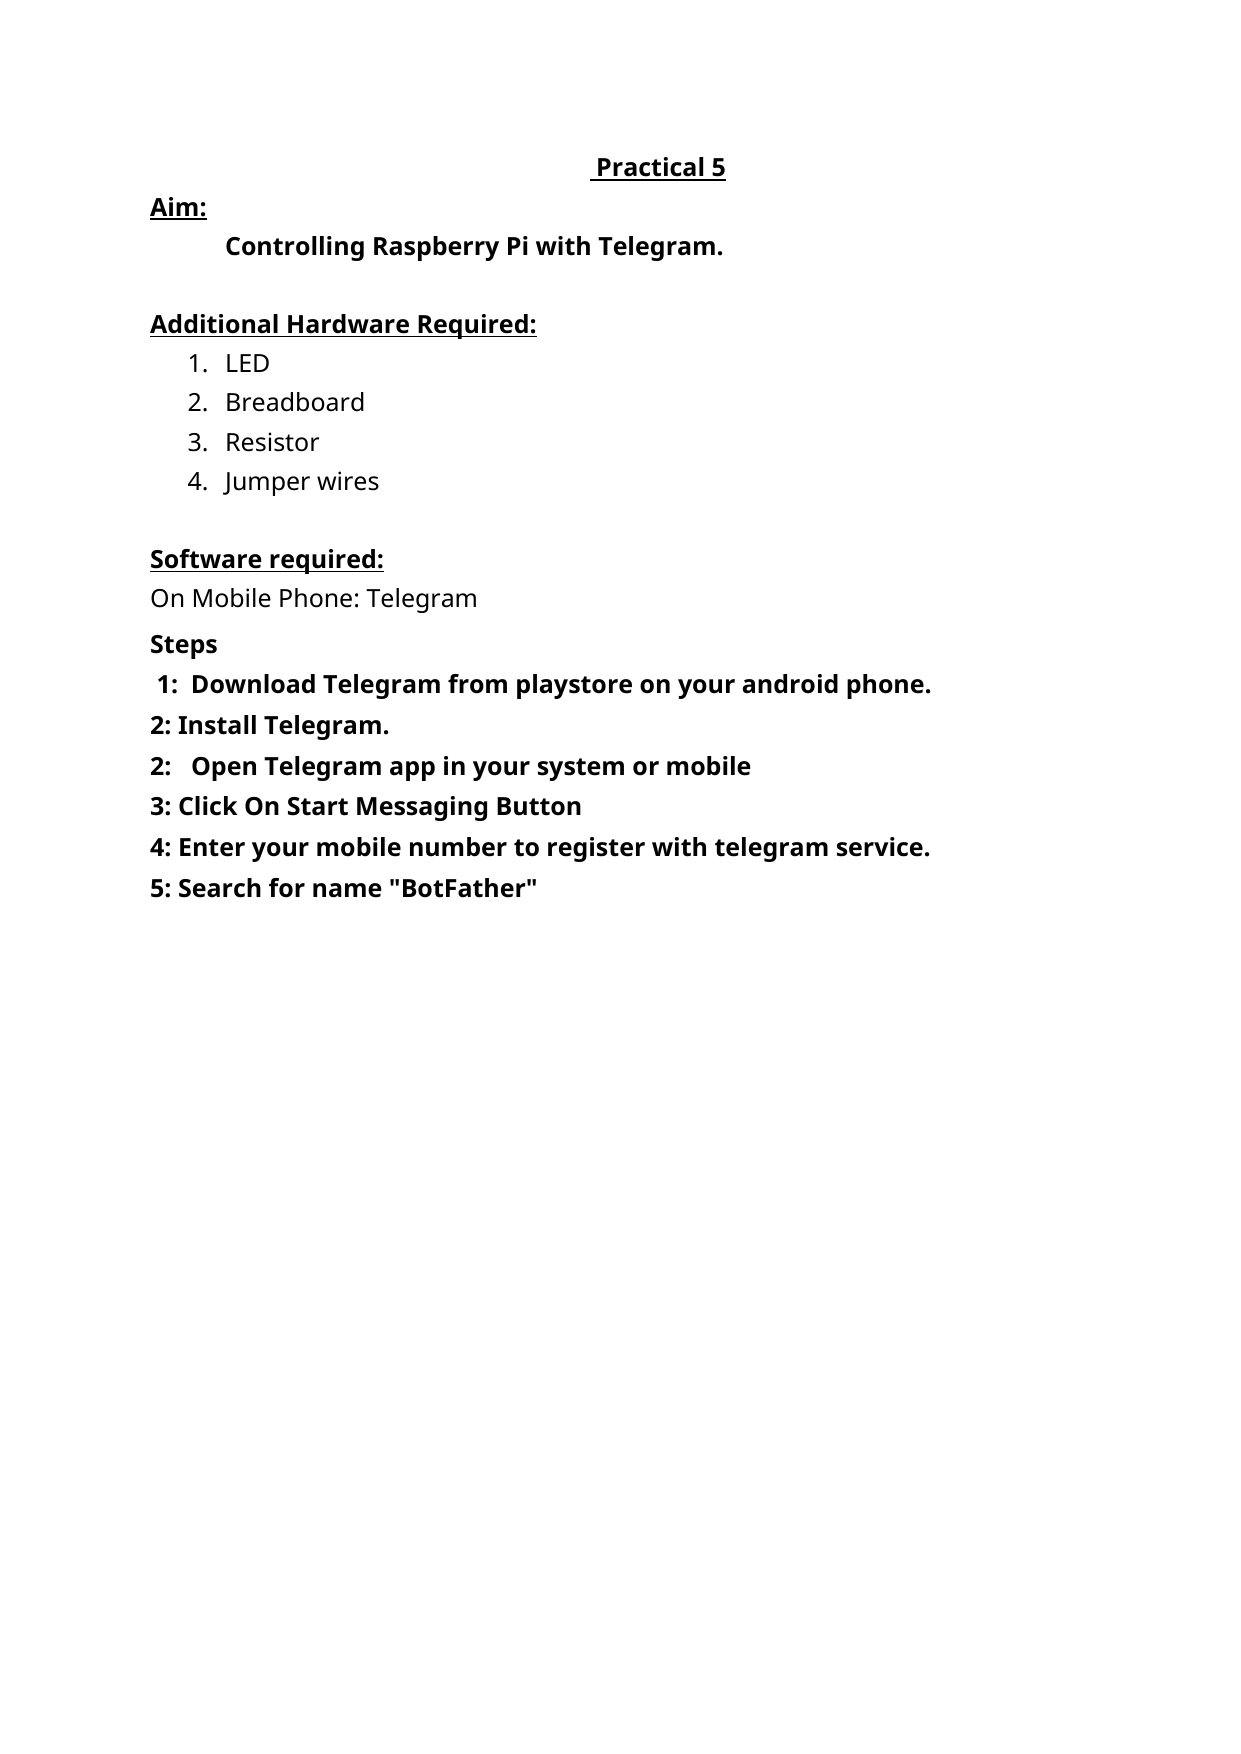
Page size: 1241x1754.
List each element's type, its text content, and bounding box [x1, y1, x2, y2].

text On Mobile Phone: Telegram [150, 581, 1090, 615]
text 2: Install Telegram. [150, 701, 1090, 742]
list Resistor [187, 424, 1090, 458]
text Controlling Raspberry Pi with Telegram. [150, 228, 1090, 262]
text 3: Click On Start Messaging Button [150, 782, 1090, 823]
text Steps [150, 620, 1090, 661]
text Additional Hardware Required: [150, 307, 1090, 341]
text 2: Open Telegram app in your system or mobile [150, 742, 1090, 782]
list Breadboard [187, 385, 1090, 419]
text Aim: [150, 189, 1090, 223]
list Jumper wires [187, 463, 1090, 497]
text 4: Enter your mobile number to register with telegram service. [150, 823, 1090, 864]
list LED [187, 346, 1090, 380]
text 1: Download Telegram from playstore on your android phone. [150, 661, 1090, 701]
text Practical 5 [150, 150, 1090, 184]
text Software required: [150, 542, 1090, 576]
text 5: Search for name "BotFather" [150, 864, 1090, 904]
